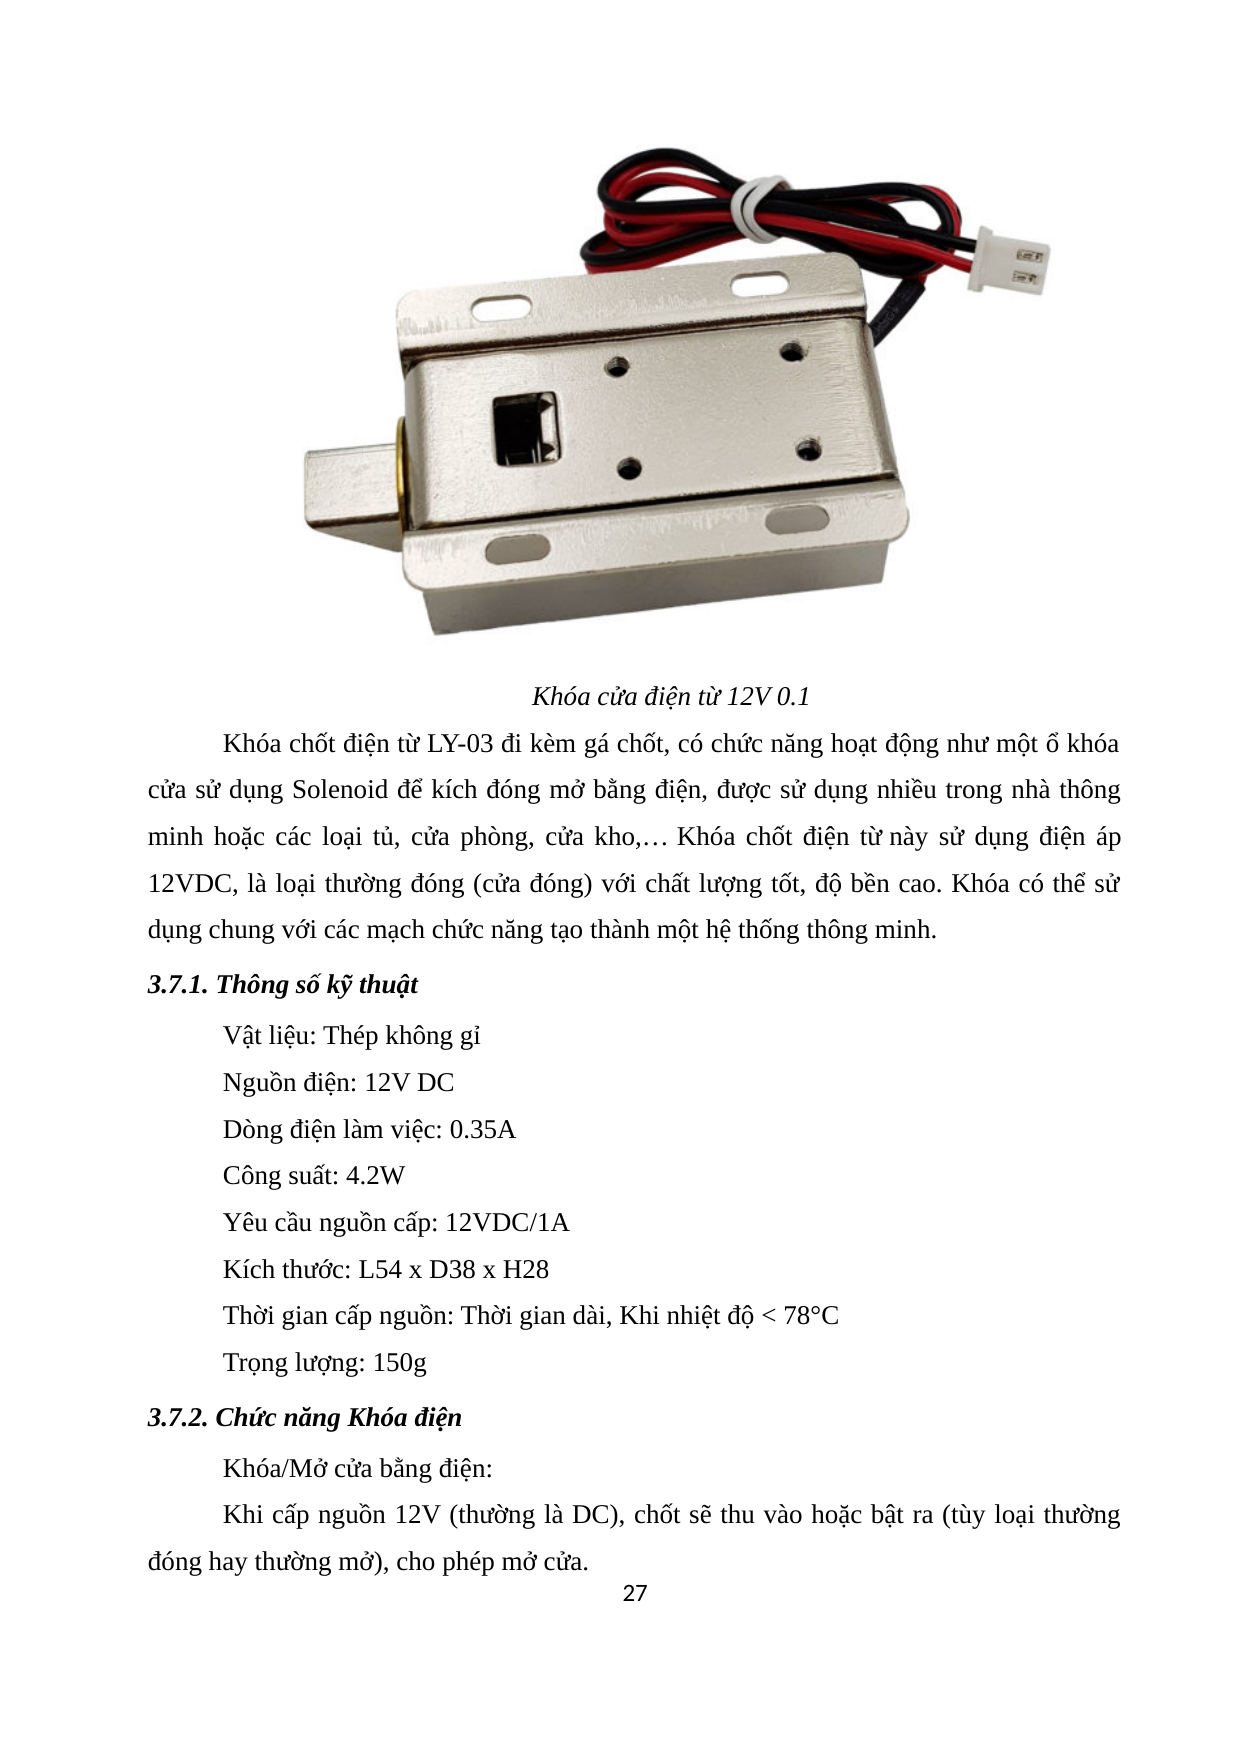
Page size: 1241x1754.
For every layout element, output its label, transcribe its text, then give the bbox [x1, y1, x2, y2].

text Khóa cửa điện từ 12V 0.1 [148, 680, 1122, 711]
list Kích thước: L54 x D38 x H28 [148, 1253, 1122, 1284]
list Khóa chốt điện từ LY-03 đi kèm gá chốt, có chức năng hoạt động như một ổ khóa cửa sử dụng Solenoid để kích đóng mở bằng điện, được sử dụng nhiều trong nhà thông minh hoặc các loại tủ, cửa phòng, cửa kho,… Khóa chốt điện từ này sử dụng điện áp 12VDC, là loại thường đóng (cửa đóng) với chất lượng tốt, độ bền cao. Khóa có thể sử dụng chung với các mạch chức năng tạo thành một hệ thống thông minh. [148, 727, 1122, 945]
list Dòng điện làm việc: 0.35A [148, 1113, 1122, 1144]
list Thời gian cấp nguồn: Thời gian dài, Khi nhiệt độ < 78°C [148, 1299, 1122, 1331]
text Khóa/Mở cửa bằng điện: [148, 1452, 1122, 1483]
picture [281, 125, 1064, 666]
subtitle 3.7.1. Thông số kỹ thuật [148, 968, 1122, 1000]
list Nguồn điện: 12V DC [148, 1066, 1122, 1097]
subtitle 3.7.2. Chức năng Khóa điện [148, 1401, 1122, 1432]
list Công suất: 4.2W [148, 1159, 1122, 1191]
list Yêu cầu nguồn cấp: 12VDC/1A [148, 1206, 1122, 1237]
text Khi cấp nguồn 12V (thường là DC), chốt sẽ thu vào hoặc bật ra (tùy loại thường đóng hay thường mở), cho phép mở cửa. [148, 1498, 1122, 1576]
list Trọng lượng: 150g [148, 1346, 1122, 1377]
list Vật liệu: Thép không gỉ [148, 1019, 1122, 1051]
